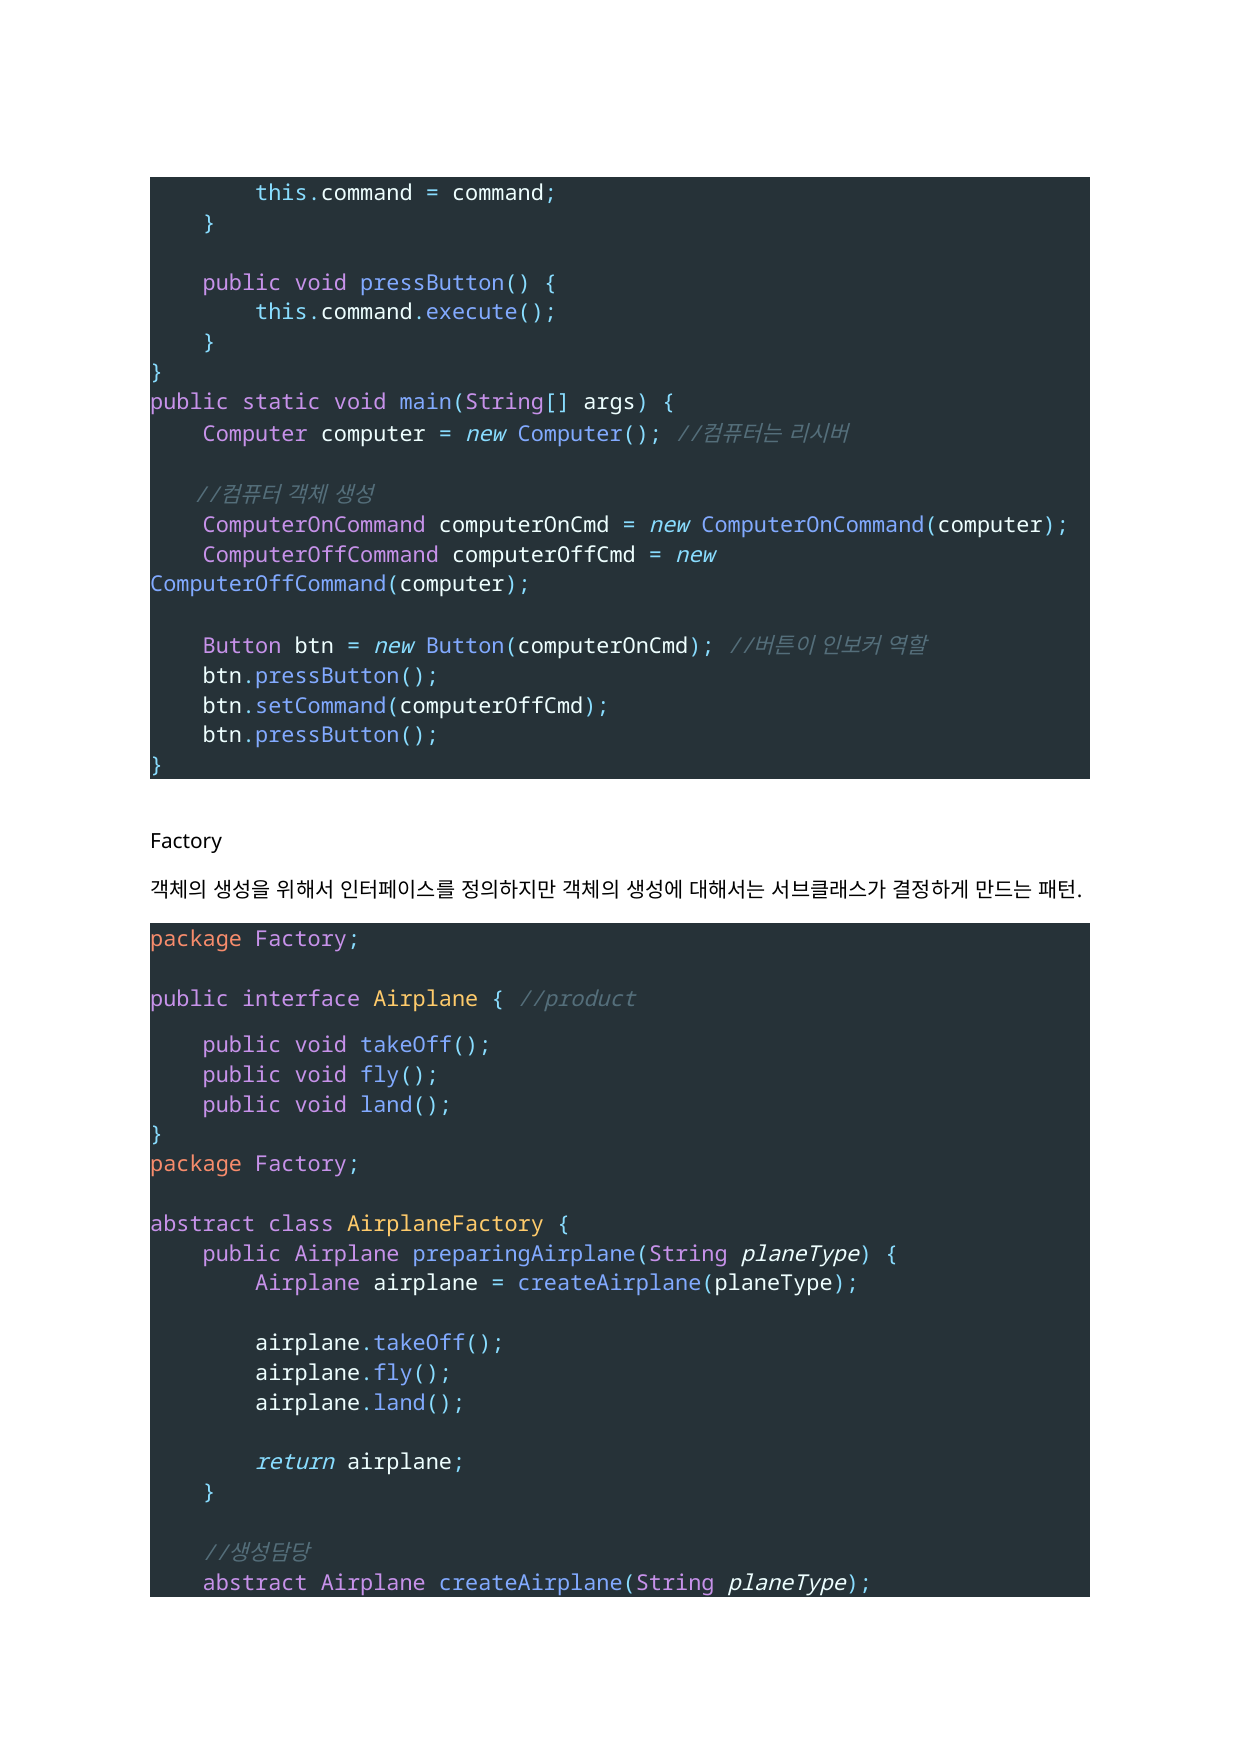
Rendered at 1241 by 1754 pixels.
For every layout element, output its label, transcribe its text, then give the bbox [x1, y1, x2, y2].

text this.command.execute(); [150, 296, 1090, 326]
text public Airplane preparingAirplane(String planeType) { [150, 1237, 1090, 1267]
text airplane.fly(); [150, 1357, 1090, 1386]
text public void land(); [150, 1088, 1090, 1118]
text abstract Airplane createAirplane(String planeType); [150, 1567, 1090, 1597]
text airplane.takeOff(); [150, 1327, 1090, 1357]
text btn.setCommand(computerOffCmd); [150, 689, 1090, 719]
text //컴퓨터 객체 생성 [150, 477, 1090, 509]
text btn.pressButton(); [150, 660, 1090, 689]
text ComputerOffCommand computerOffCmd = new ComputerOffCommand(computer); [150, 539, 1090, 598]
text } [150, 356, 1090, 386]
text } [150, 1118, 1090, 1148]
text } [150, 1476, 1090, 1506]
text package Factory; [150, 923, 1090, 953]
text airplane.land(); [150, 1386, 1090, 1416]
text Computer computer = new Computer(); //컴퓨터는 리시버 [150, 416, 1090, 447]
text public void takeOff(); [150, 1029, 1090, 1059]
text 객체의 생성을 위해서 인터페이스를 정의하지만 객체의 생성에 대해서는 서브클래스가 결정하게 만드는 패턴. [150, 873, 1090, 904]
text } [150, 326, 1090, 356]
text package Factory; [150, 1148, 1090, 1178]
text this.command = command; [150, 177, 1090, 207]
text } [150, 207, 1090, 237]
text public void pressButton() { [150, 267, 1090, 296]
text Factory [150, 826, 1090, 855]
text btn.pressButton(); [150, 719, 1090, 749]
text abstract class AirplaneFactory { [150, 1208, 1090, 1237]
text } [150, 749, 1090, 779]
text Airplane airplane = createAirplane(planeType); [150, 1267, 1090, 1297]
text public static void main(String[] args) { [150, 386, 1090, 416]
text Button btn = new Button(computerOnCmd); //버튼이 인보커 역할 [150, 628, 1090, 660]
text public void fly(); [150, 1059, 1090, 1088]
text ComputerOnCommand computerOnCmd = new ComputerOnCommand(computer); [150, 509, 1090, 539]
text //생성담당 [150, 1535, 1090, 1567]
text public interface Airplane { //product [150, 982, 1090, 1012]
text return airplane; [150, 1446, 1090, 1476]
